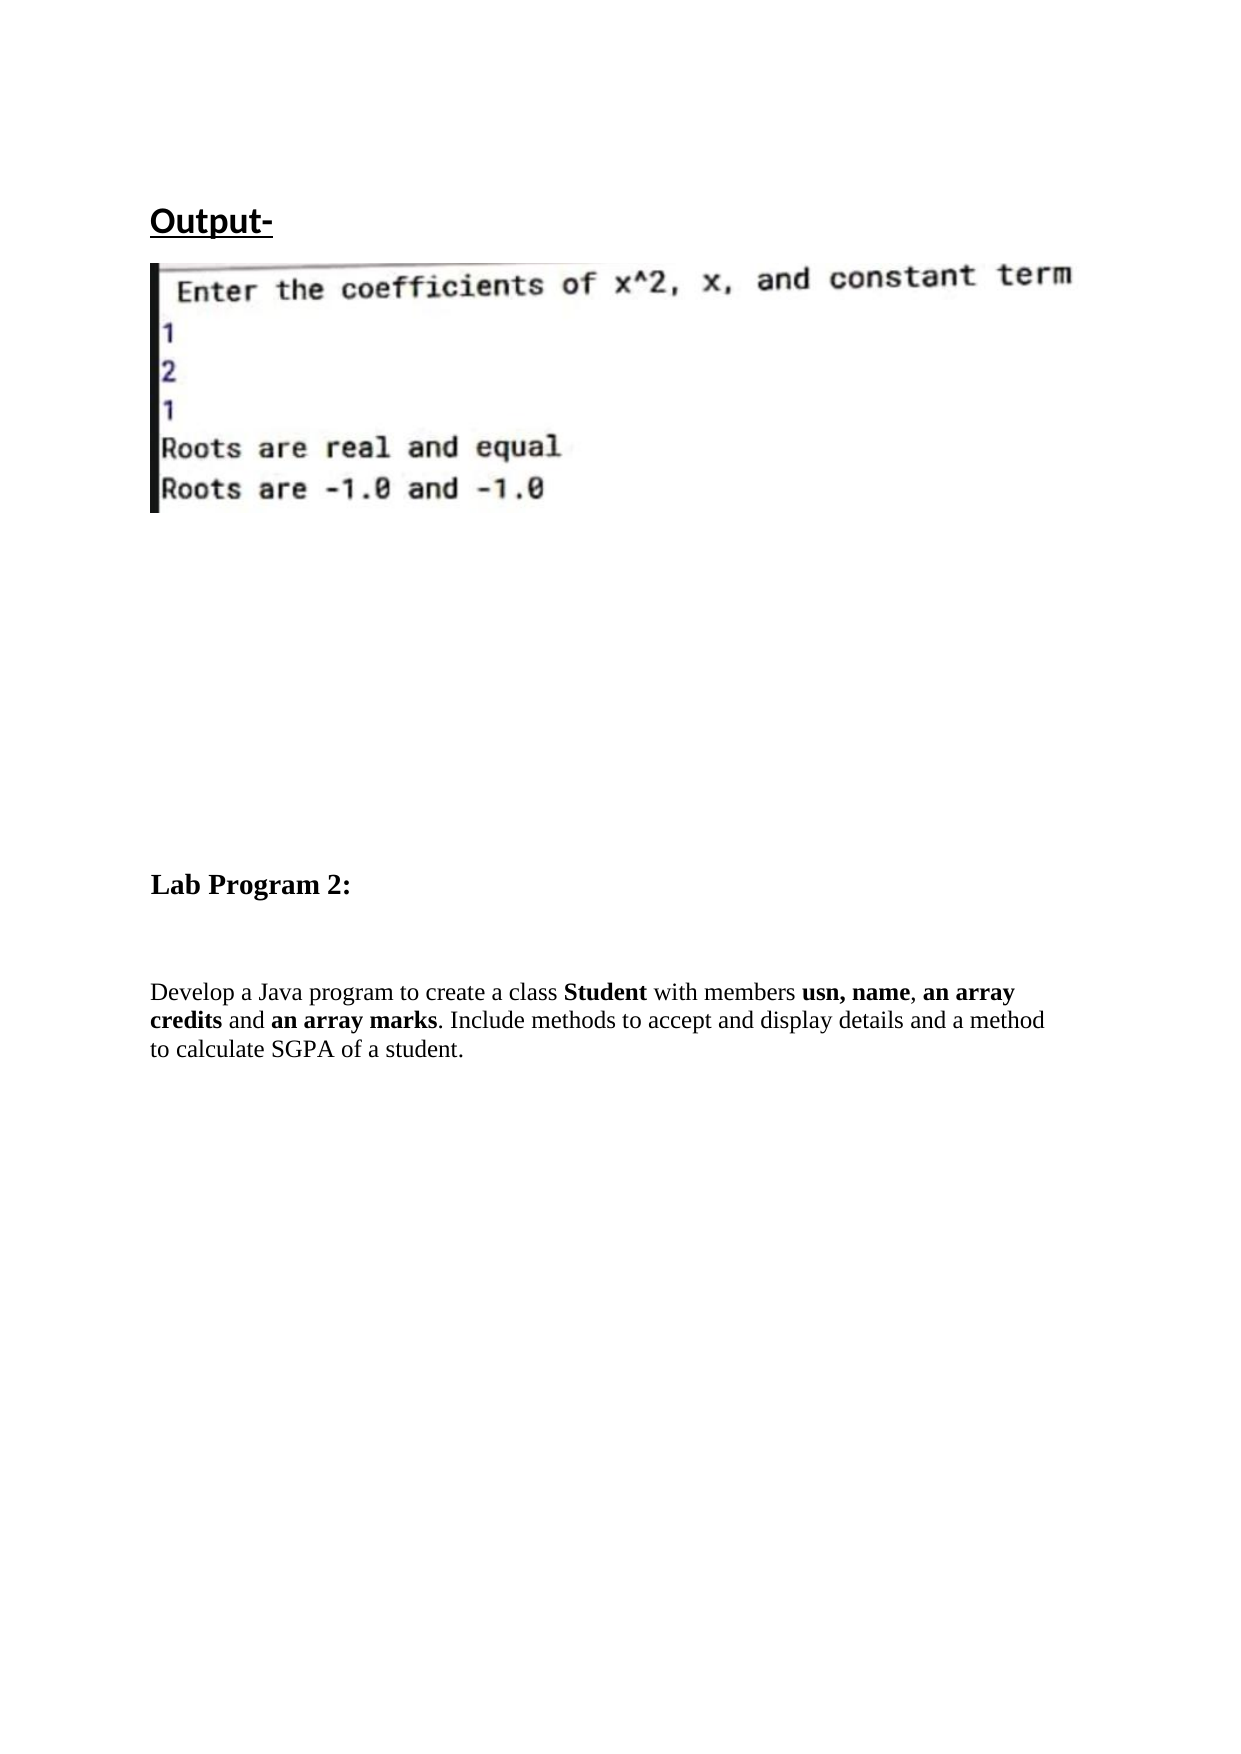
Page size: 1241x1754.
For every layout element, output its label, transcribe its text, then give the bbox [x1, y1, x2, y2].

text Develop a Java program to create a class Student with members usn, name, an array credits and an array marks. Include methods to accept and display details and a method to calculate SGPA of a student. [150, 977, 1090, 1063]
text Output- [150, 197, 1090, 243]
text Lab Program 2: [151, 867, 1090, 900]
picture [150, 263, 1091, 513]
